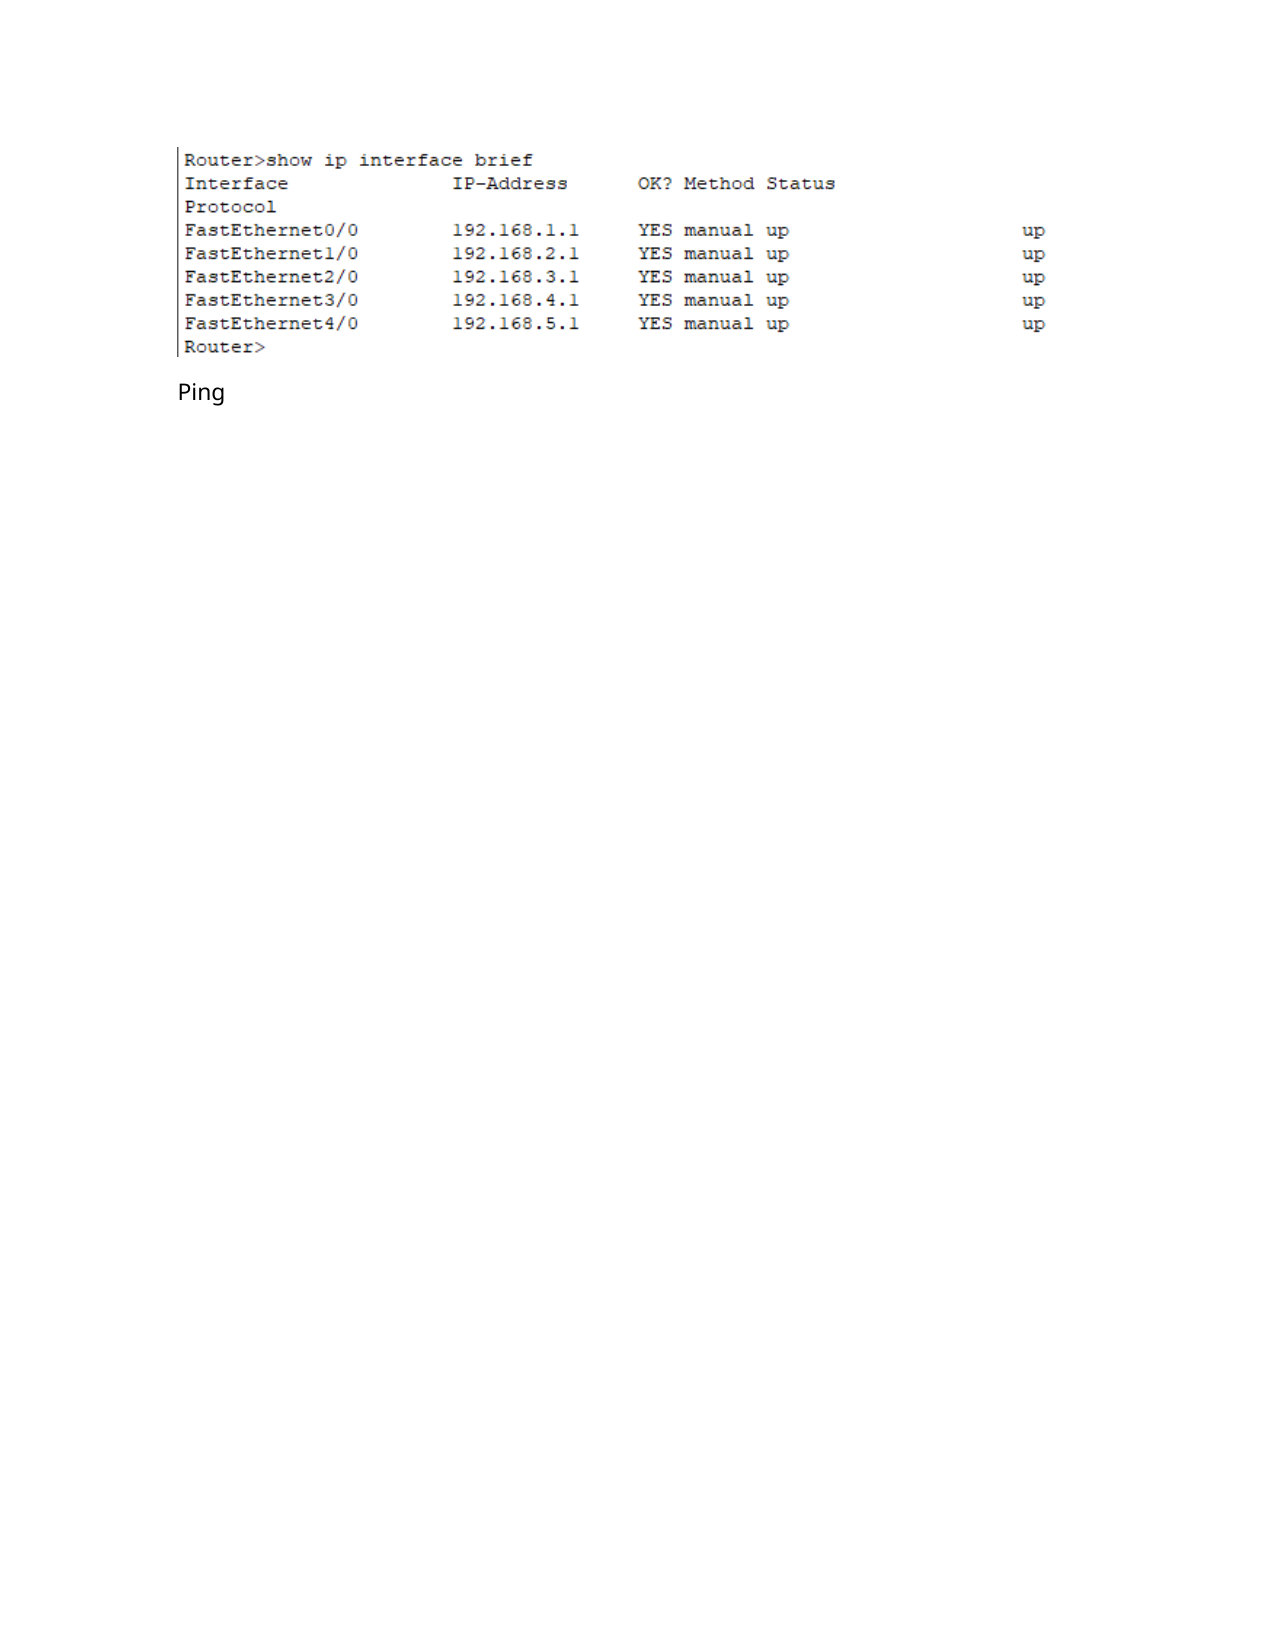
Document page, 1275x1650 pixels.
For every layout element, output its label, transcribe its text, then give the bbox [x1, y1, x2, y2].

text Ping [177, 376, 1098, 407]
picture [177, 147, 1098, 357]
